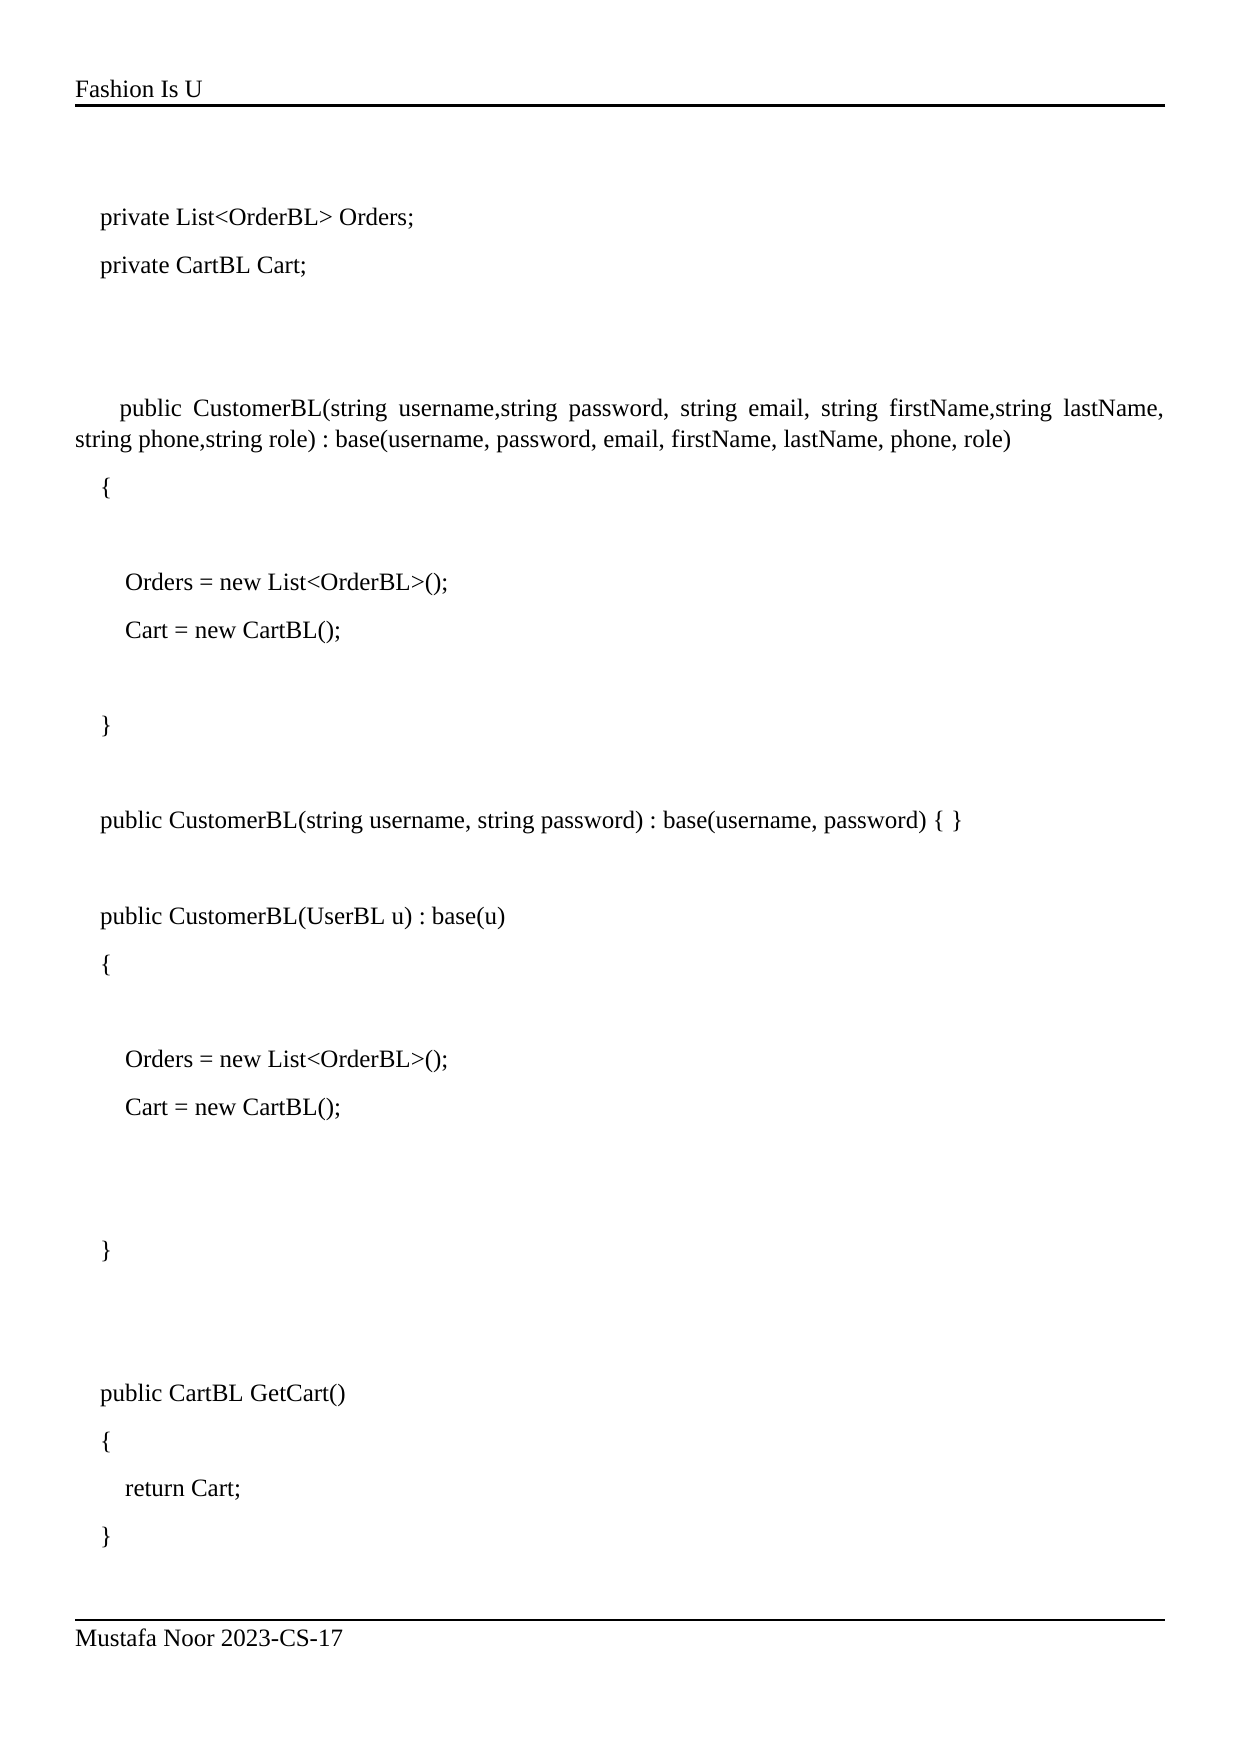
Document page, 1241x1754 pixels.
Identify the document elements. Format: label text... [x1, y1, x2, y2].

text private List<OrderBL> Orders; [75, 202, 1165, 231]
text { [75, 1426, 1165, 1454]
text Cart = new CartBL(); [75, 1092, 1165, 1121]
text { [75, 949, 1165, 977]
text Cart = new CartBL(); [75, 615, 1165, 643]
text public CustomerBL(UserBL u) : base(u) [75, 901, 1165, 930]
text public CartBL GetCart() [75, 1378, 1165, 1407]
text } [75, 1235, 1165, 1264]
text } [75, 710, 1165, 739]
text Orders = new List<OrderBL>(); [75, 567, 1165, 596]
text { [75, 472, 1165, 500]
text return Cart; [75, 1473, 1165, 1502]
text private CartBL Cart; [75, 250, 1165, 278]
text Orders = new List<OrderBL>(); [75, 1044, 1165, 1073]
text public CustomerBL(string username,string password, string email, string firstName,string lastName, string phone,string role) : base(username, password, email, firstName, lastName, phone, role) [75, 393, 1165, 453]
text public CustomerBL(string username, string password) : base(username, password) { } [75, 806, 1165, 834]
text } [75, 1521, 1165, 1550]
